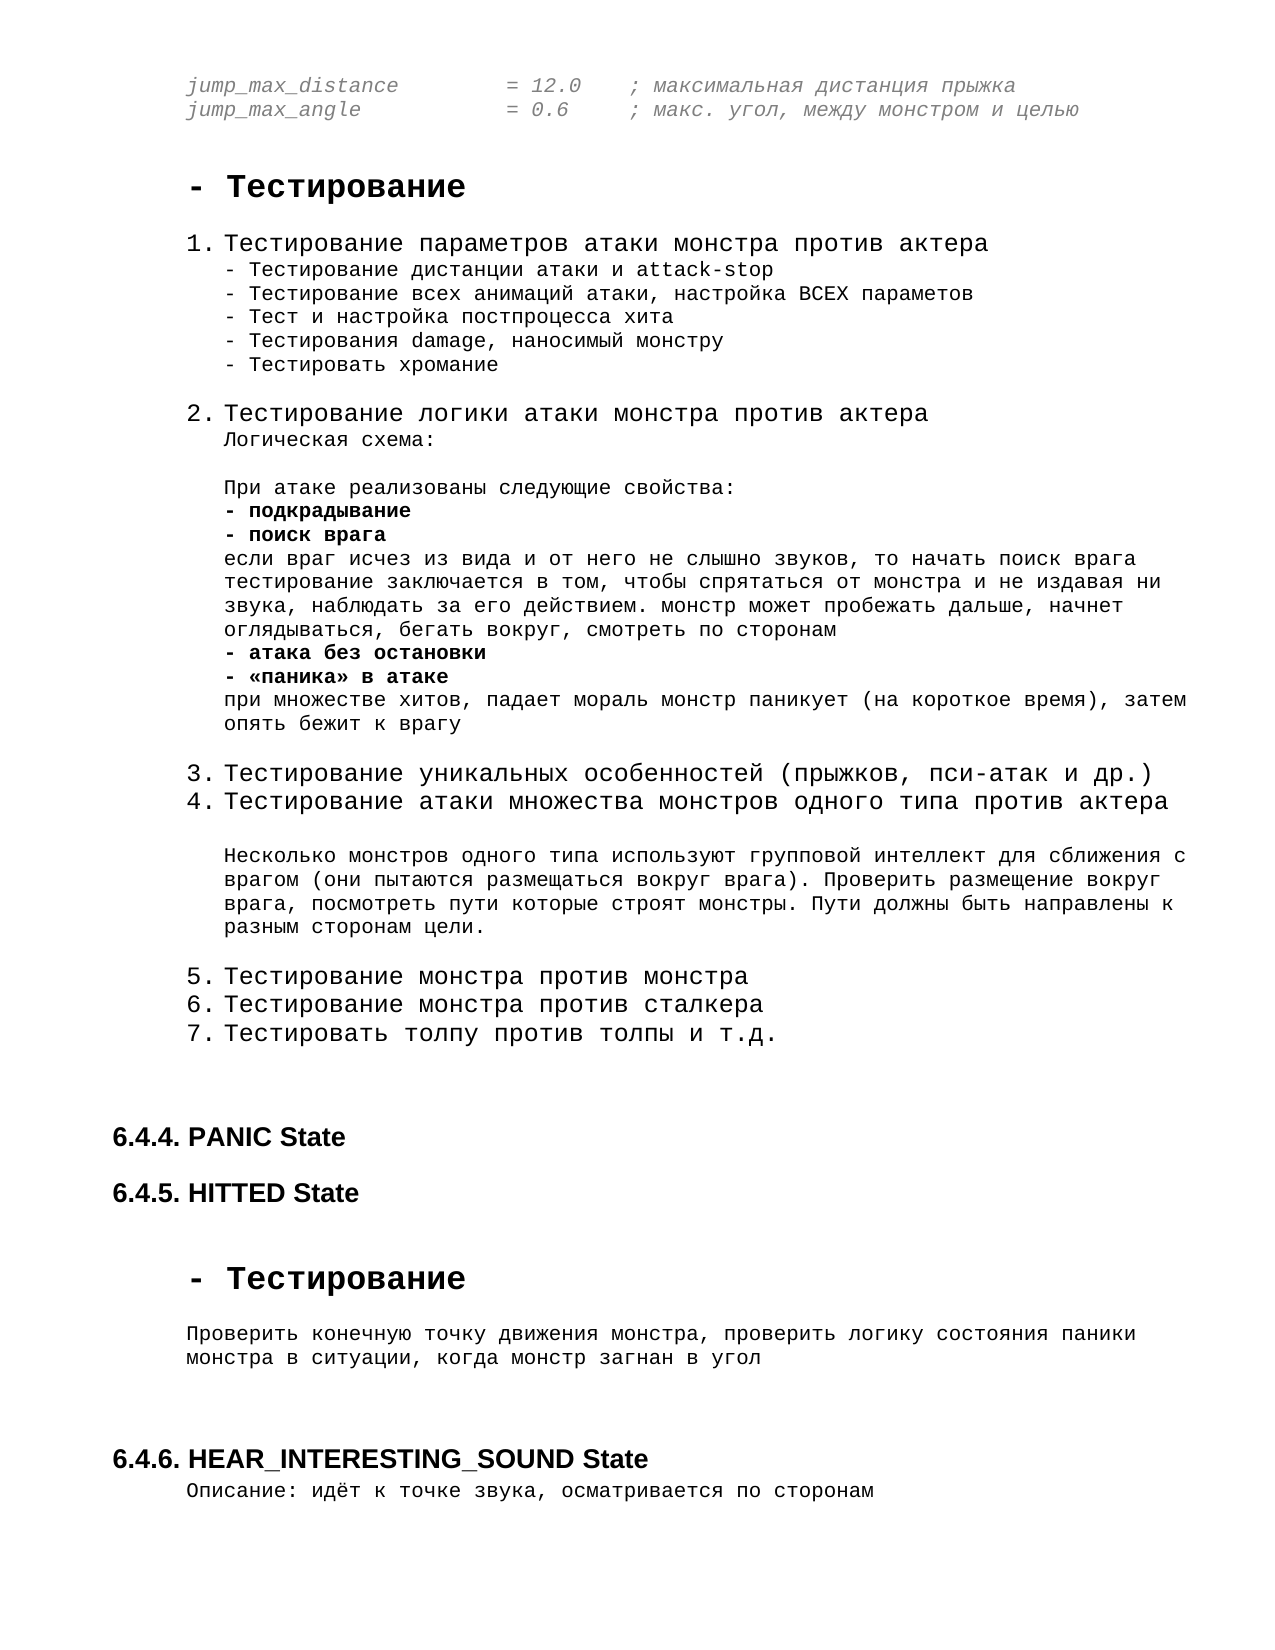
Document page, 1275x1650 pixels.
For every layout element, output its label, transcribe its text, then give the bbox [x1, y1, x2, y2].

text - поиск врага [224, 524, 1186, 548]
list Тестирование уникальных особенностей (прыжков, пси-атак и др.) [186, 760, 1186, 789]
text jump_max_distance = 12.0 ; максимальная дистанция прыжка [112, 75, 1186, 98]
text Несколько монстров одного типа используют групповой интеллект для сближения с врагом (они пытаются размещаться вокруг врага). Проверить размещение вокруг врага, посмотреть пути которые строят монстры. Пути должны быть направлены к разным сторонам цели. [224, 845, 1186, 940]
text тестирование заключается в том, чтобы спрятаться от монстра и не издавая ни звука, наблюдать за его действием. монстр может пробежать дальше, начнет оглядываться, бегать вокруг, смотреть по сторонам [224, 571, 1186, 642]
text - Тестирование всех анимаций атаки, настройка ВСЕХ параметов [224, 283, 1186, 306]
text - Тестирование дистанции атаки и attack-stop [224, 259, 1186, 283]
text - Тестирование [112, 169, 1186, 207]
text - Тестирования damage, наносимый монстру [224, 330, 1186, 354]
list Тестировать толпу против толпы и т.д. [186, 1020, 1186, 1049]
text jump_max_angle = 0.6 ; макс. угол, между монстром и целью [112, 98, 1186, 122]
text - «паника» в атаке [224, 666, 1186, 689]
text - Тест и настройка постпроцесса хита [224, 306, 1186, 330]
subtitle 6.4.6. HEAR_INTERESTING_SOUND State [112, 1443, 1186, 1474]
text Описание: идёт к точке звука, осматривается по сторонам [112, 1480, 1186, 1504]
list Тестирование логики атаки монстра против актера [186, 401, 1186, 429]
text при множестве хитов, падает мораль монстр паникует (на короткое время), затем опять бежит к врагу [224, 689, 1186, 737]
text Проверить конечную точку движения монстра, проверить логику состояния паники монстра в ситуации, когда монстр загнан в угол [186, 1323, 1186, 1371]
list Тестирование монстра против монстра [186, 964, 1186, 992]
subtitle 6.4.5. HITTED State [112, 1177, 1186, 1208]
list Тестирование атаки множества монстров одного типа против актера [186, 789, 1186, 817]
subtitle 6.4.4. [112, 1121, 1186, 1152]
text Логическая схема: [224, 429, 1186, 453]
text если враг исчез из вида и от него не слышно звуков, то начать поиск врага [224, 548, 1186, 571]
text - подкрадывание [224, 500, 1186, 524]
text - Тестировать хромание [224, 354, 1186, 377]
list Тестирование параметров атаки монстра против актера [186, 231, 1186, 259]
text - атака без остановки [224, 642, 1186, 666]
text При атаке реализованы следующие свойства: [224, 477, 1186, 500]
list Тестирование монстра против сталкера [186, 992, 1186, 1020]
text - Тестирование [112, 1262, 1186, 1300]
